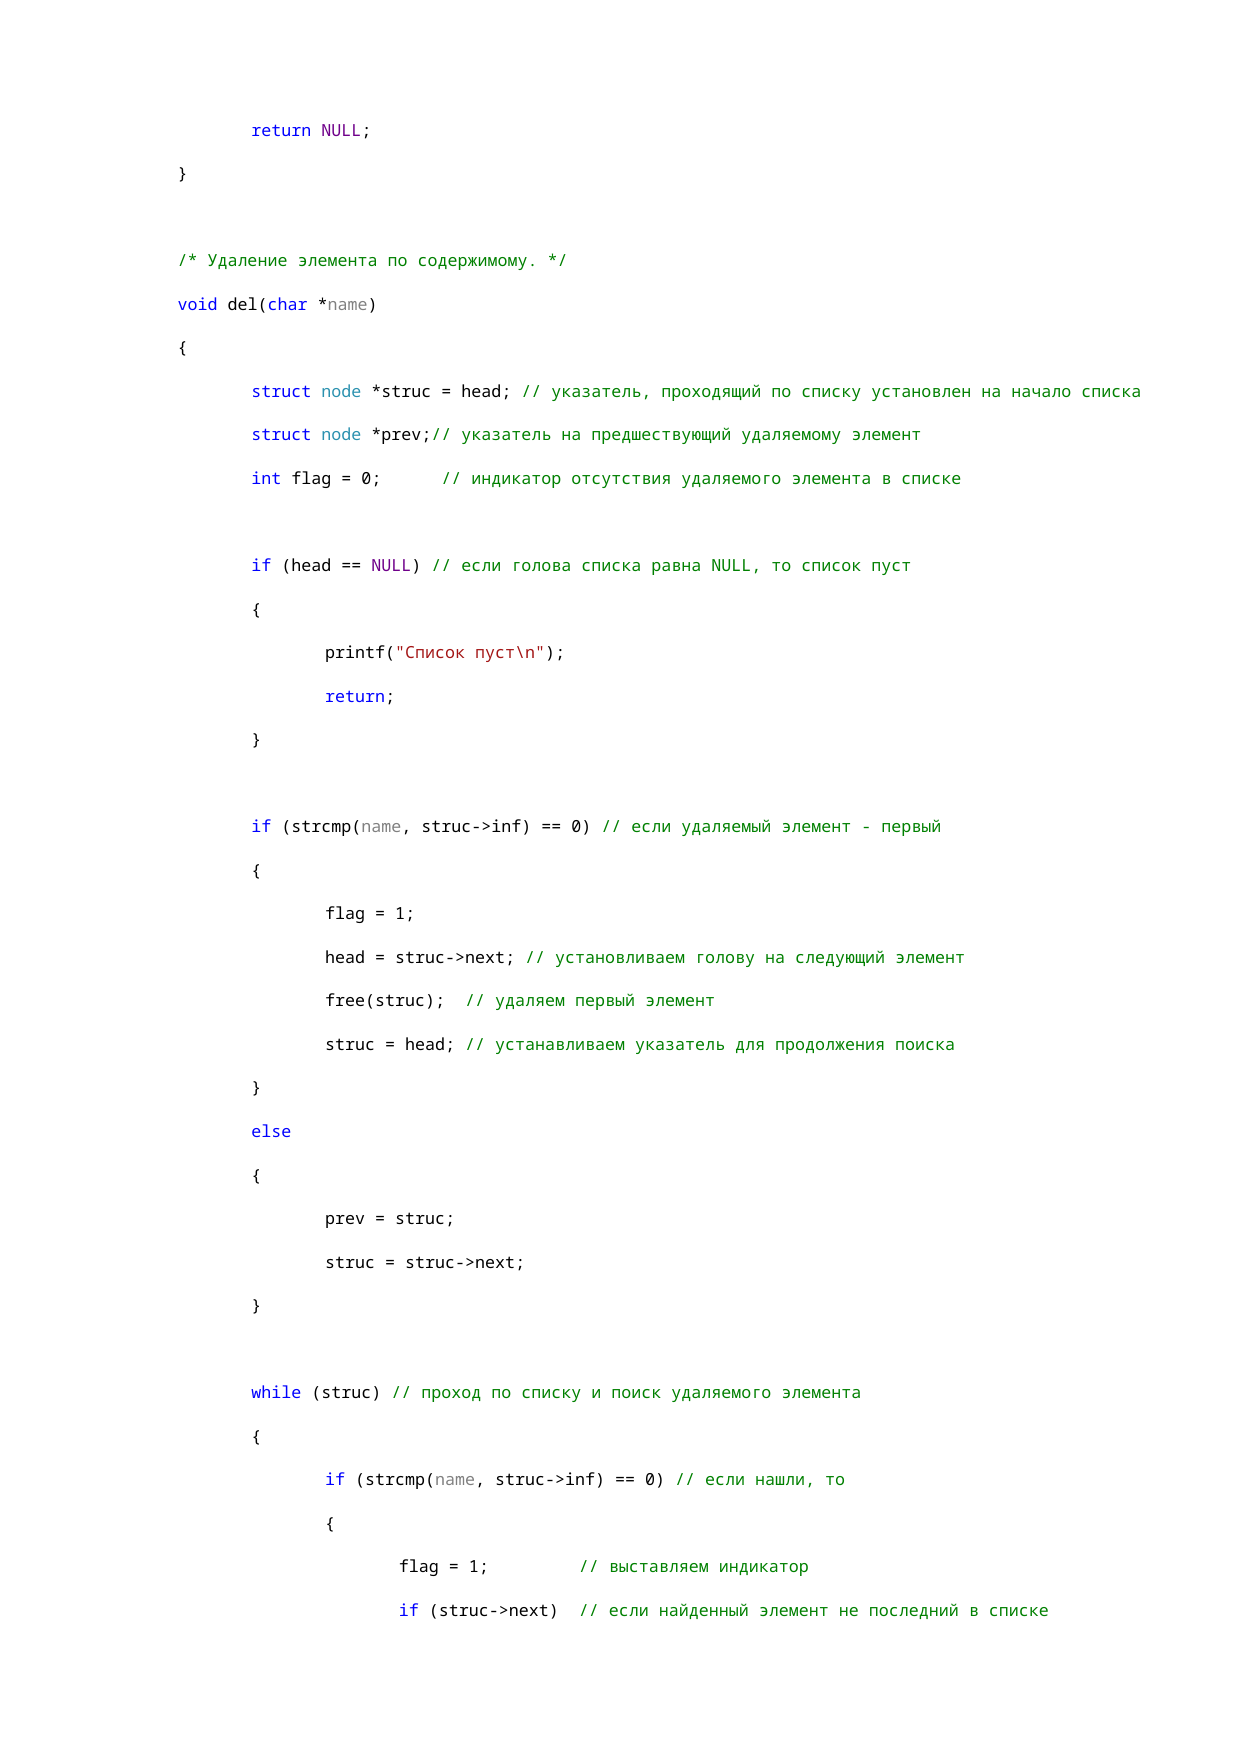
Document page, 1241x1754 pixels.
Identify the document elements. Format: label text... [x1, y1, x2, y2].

text struct node *struc = head; // указатель, проходящий по списку установлен на начало списка [177, 379, 1152, 402]
text flag = 1; // выставляем индикатор [177, 1555, 1152, 1578]
text void del(char *name) [177, 292, 1152, 315]
text if (struc->next) // если найденный элемент не последний в списке [177, 1598, 1152, 1621]
text } [177, 1076, 1152, 1099]
text head = struc->next; // установливаем голову на следующий элемент [177, 945, 1152, 968]
text { [177, 597, 1152, 620]
text /* Удаление элемента по содержимому. */ [177, 249, 1152, 271]
text prev = struc; [177, 1207, 1152, 1229]
text while (struc) // проход по списку и поиск удаляемого элемента [177, 1381, 1152, 1403]
text struct node *prev;// указатель на предшествующий удаляемому элемент [177, 423, 1152, 446]
text { [177, 1511, 1152, 1534]
text } [177, 728, 1152, 750]
text } [177, 1294, 1152, 1316]
text struc = head; // устанавливаем указатель для продолжения поиска [177, 1032, 1152, 1055]
text printf("Список пуст\n"); [177, 641, 1152, 663]
text if (strcmp(name, struc->inf) == 0) // если удаляемый элемент - первый [177, 815, 1152, 837]
text struc = struc->next; [177, 1250, 1152, 1273]
text { [177, 336, 1152, 358]
text } [177, 162, 1152, 184]
text return NULL; [177, 118, 1152, 141]
text int flag = 0; // индикатор отсутствия удаляемого элемента в списке [177, 466, 1152, 489]
text if (head == NULL) // если голова списка равна NULL, то список пуст [177, 553, 1152, 576]
text return; [177, 684, 1152, 707]
text free(struc); // удаляем первый элемент [177, 989, 1152, 1012]
text { [177, 1424, 1152, 1447]
text flag = 1; [177, 902, 1152, 924]
text if (strcmp(name, struc->inf) == 0) // если нашли, то [177, 1468, 1152, 1491]
text { [177, 858, 1152, 881]
text else [177, 1119, 1152, 1142]
text { [177, 1163, 1152, 1186]
